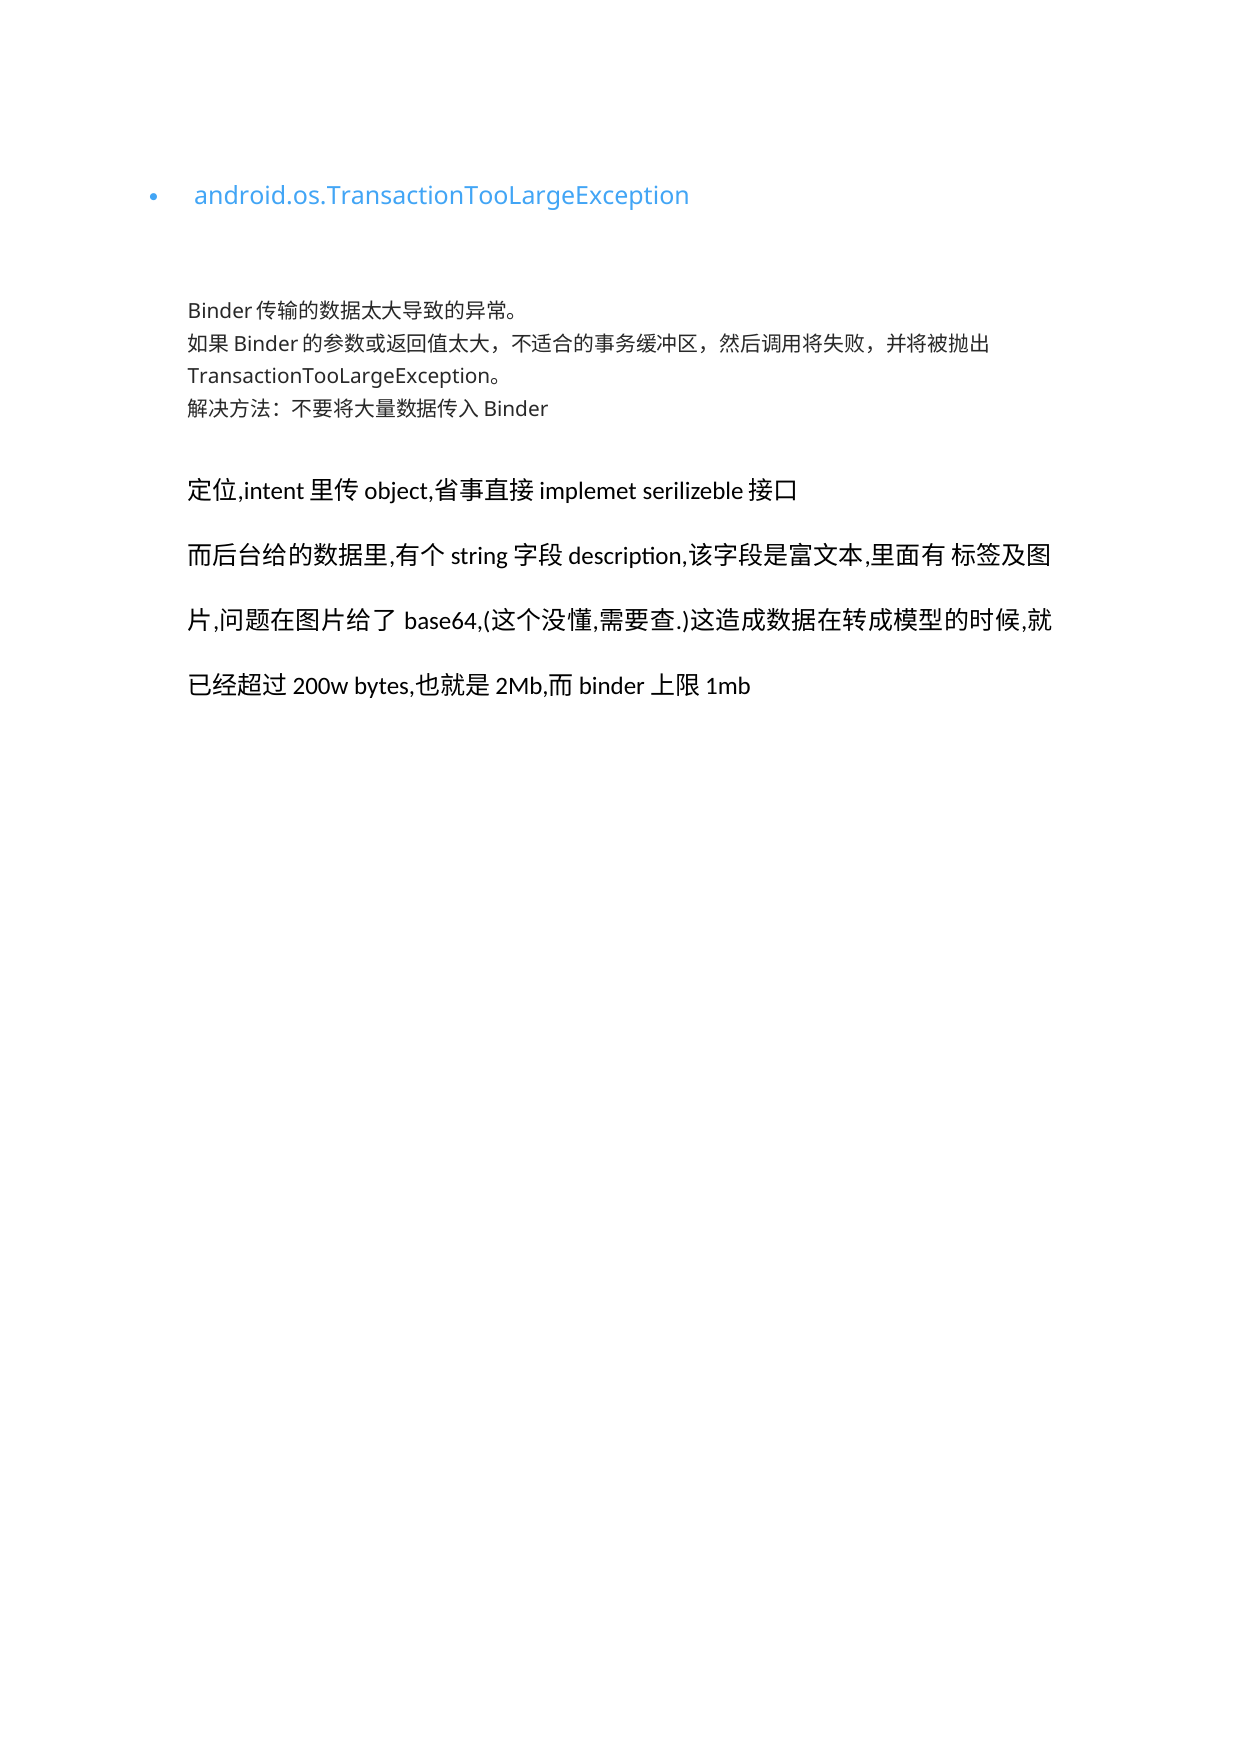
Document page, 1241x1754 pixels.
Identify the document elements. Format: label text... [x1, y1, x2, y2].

text 如果Binder的参数或返回值太大，不适合的事务缓冲区，然后调用将失败，并将被抛出TransactionTooLargeException。 [187, 326, 1053, 391]
list android.os.TransactionTooLargeException [150, 162, 1053, 227]
text 而后台给的数据里,有个string字段description,该字段是富文本,里面有 标签及图片,问题在图片给了 base64,(这个没懂,需要查.)这造成数据在转成模型的时候,就已经超过200w bytes,也就是2Mb,而binder上限1mb [187, 521, 1053, 716]
text 定位,intent里传object,省事直接implemet serilizeble接口 [187, 456, 1053, 521]
text Binder传输的数据太大导致的异常。 [187, 293, 1053, 326]
text 解决方法：不要将大量数据传入Binder [187, 391, 1053, 423]
